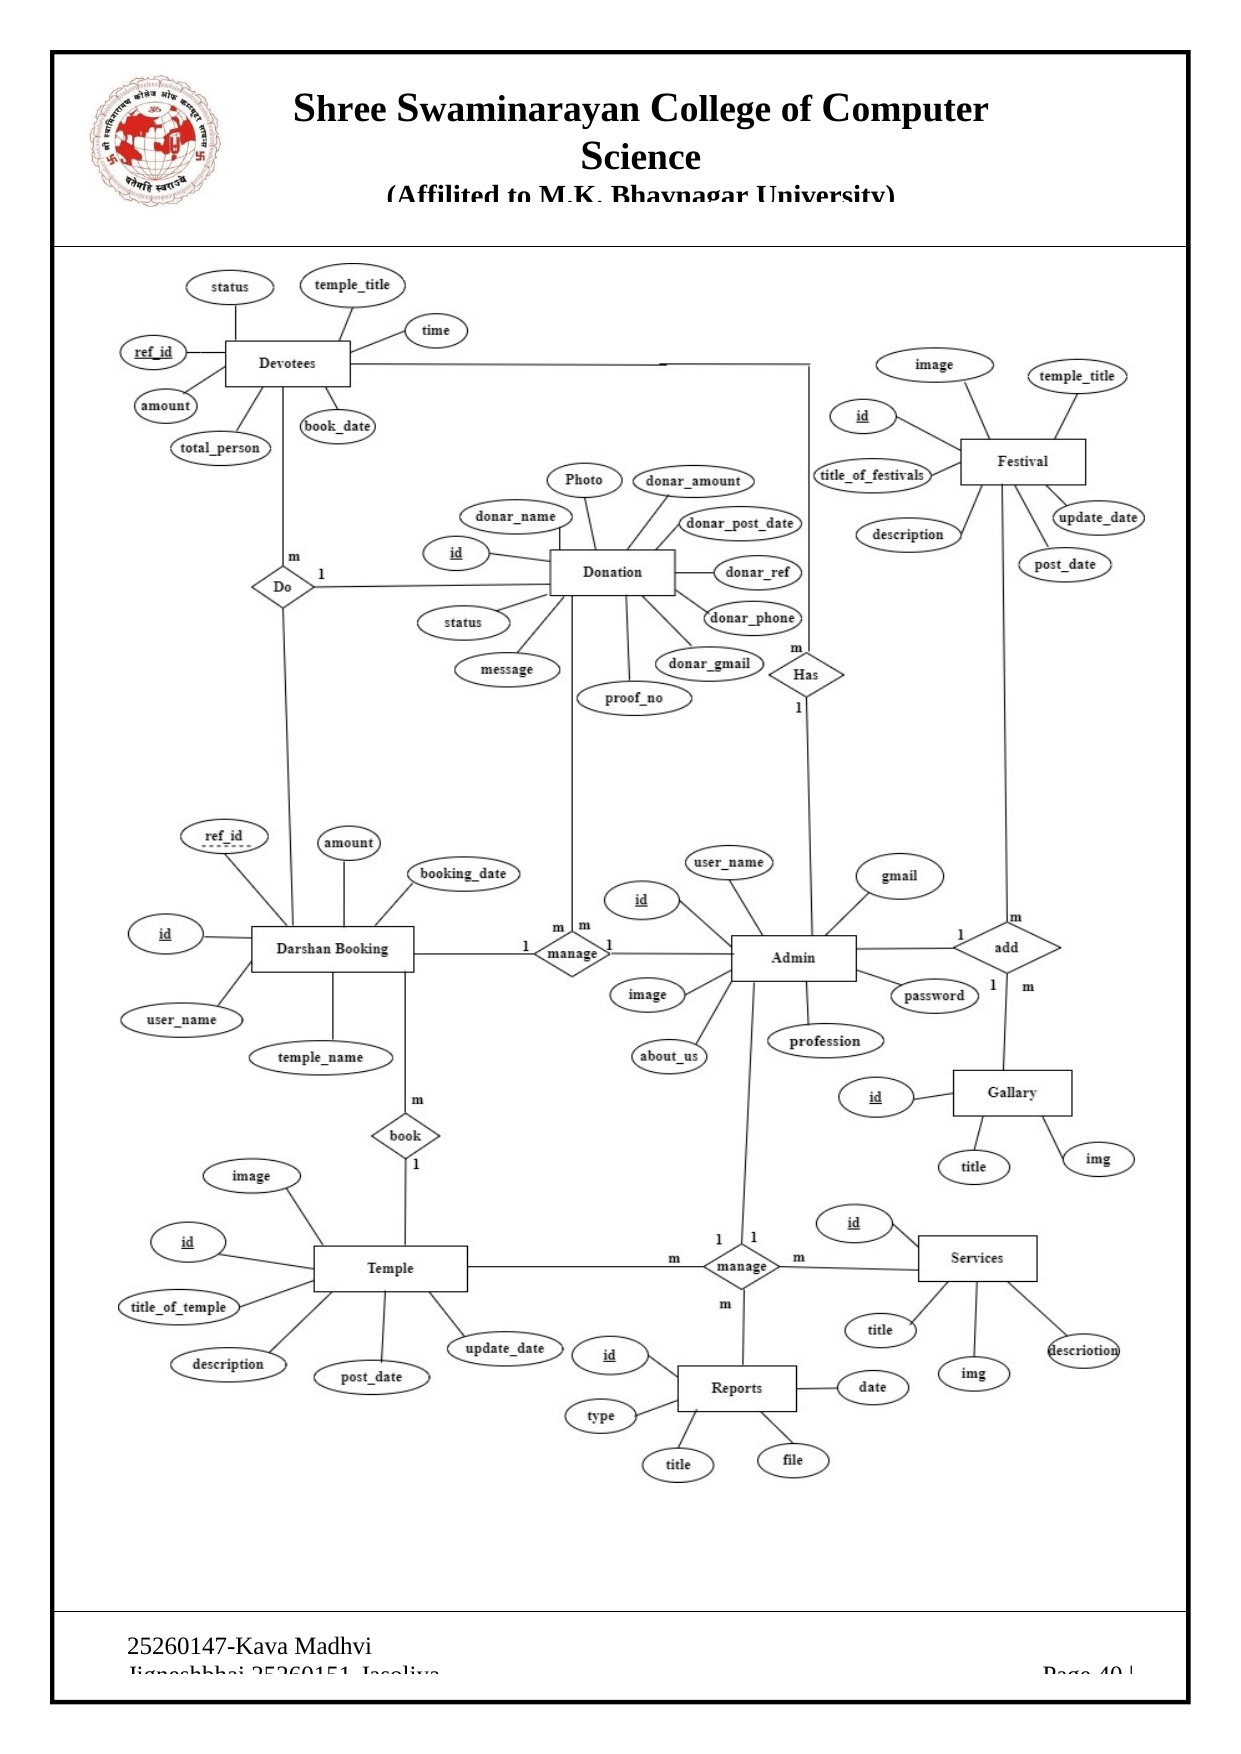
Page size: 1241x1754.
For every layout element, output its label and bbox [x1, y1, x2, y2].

picture [84, 70, 225, 209]
picture [118, 263, 1145, 1483]
